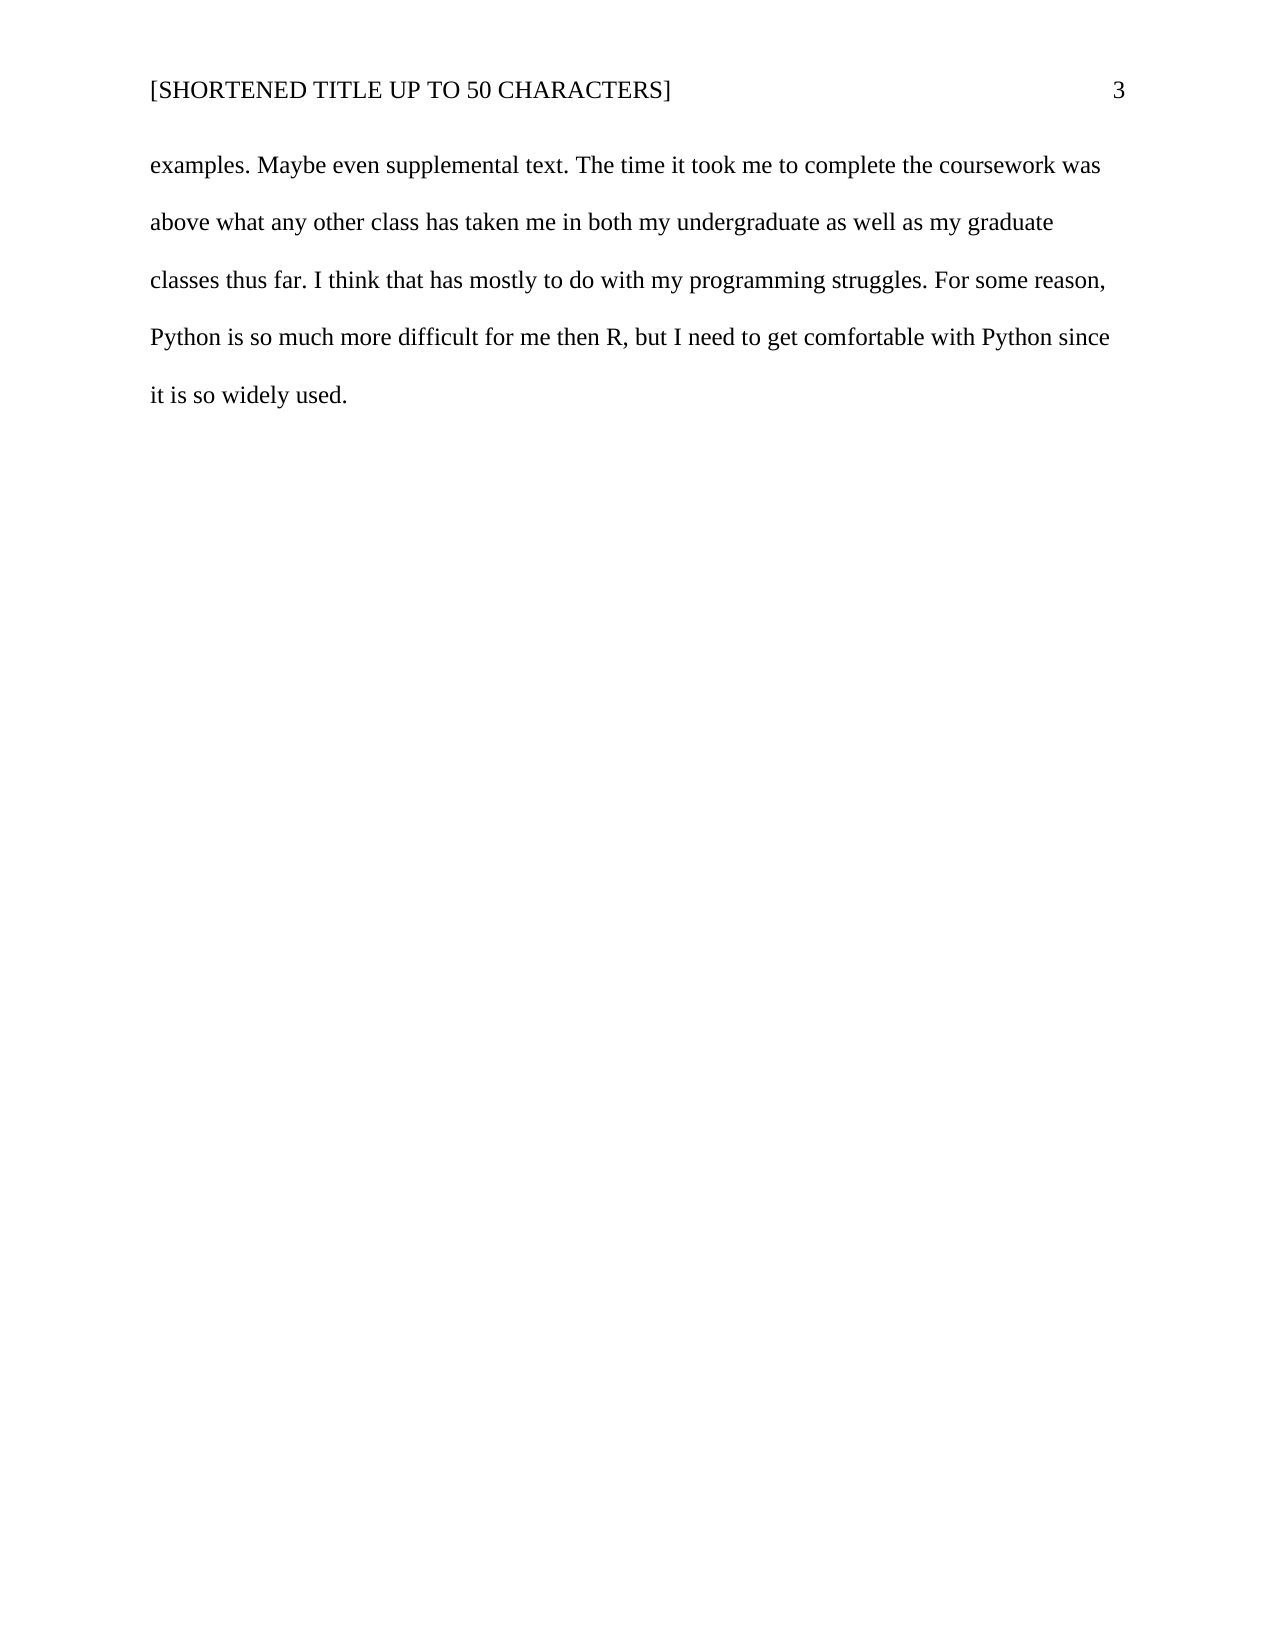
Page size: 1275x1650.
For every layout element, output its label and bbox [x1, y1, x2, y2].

text [150, 150, 1125, 409]
